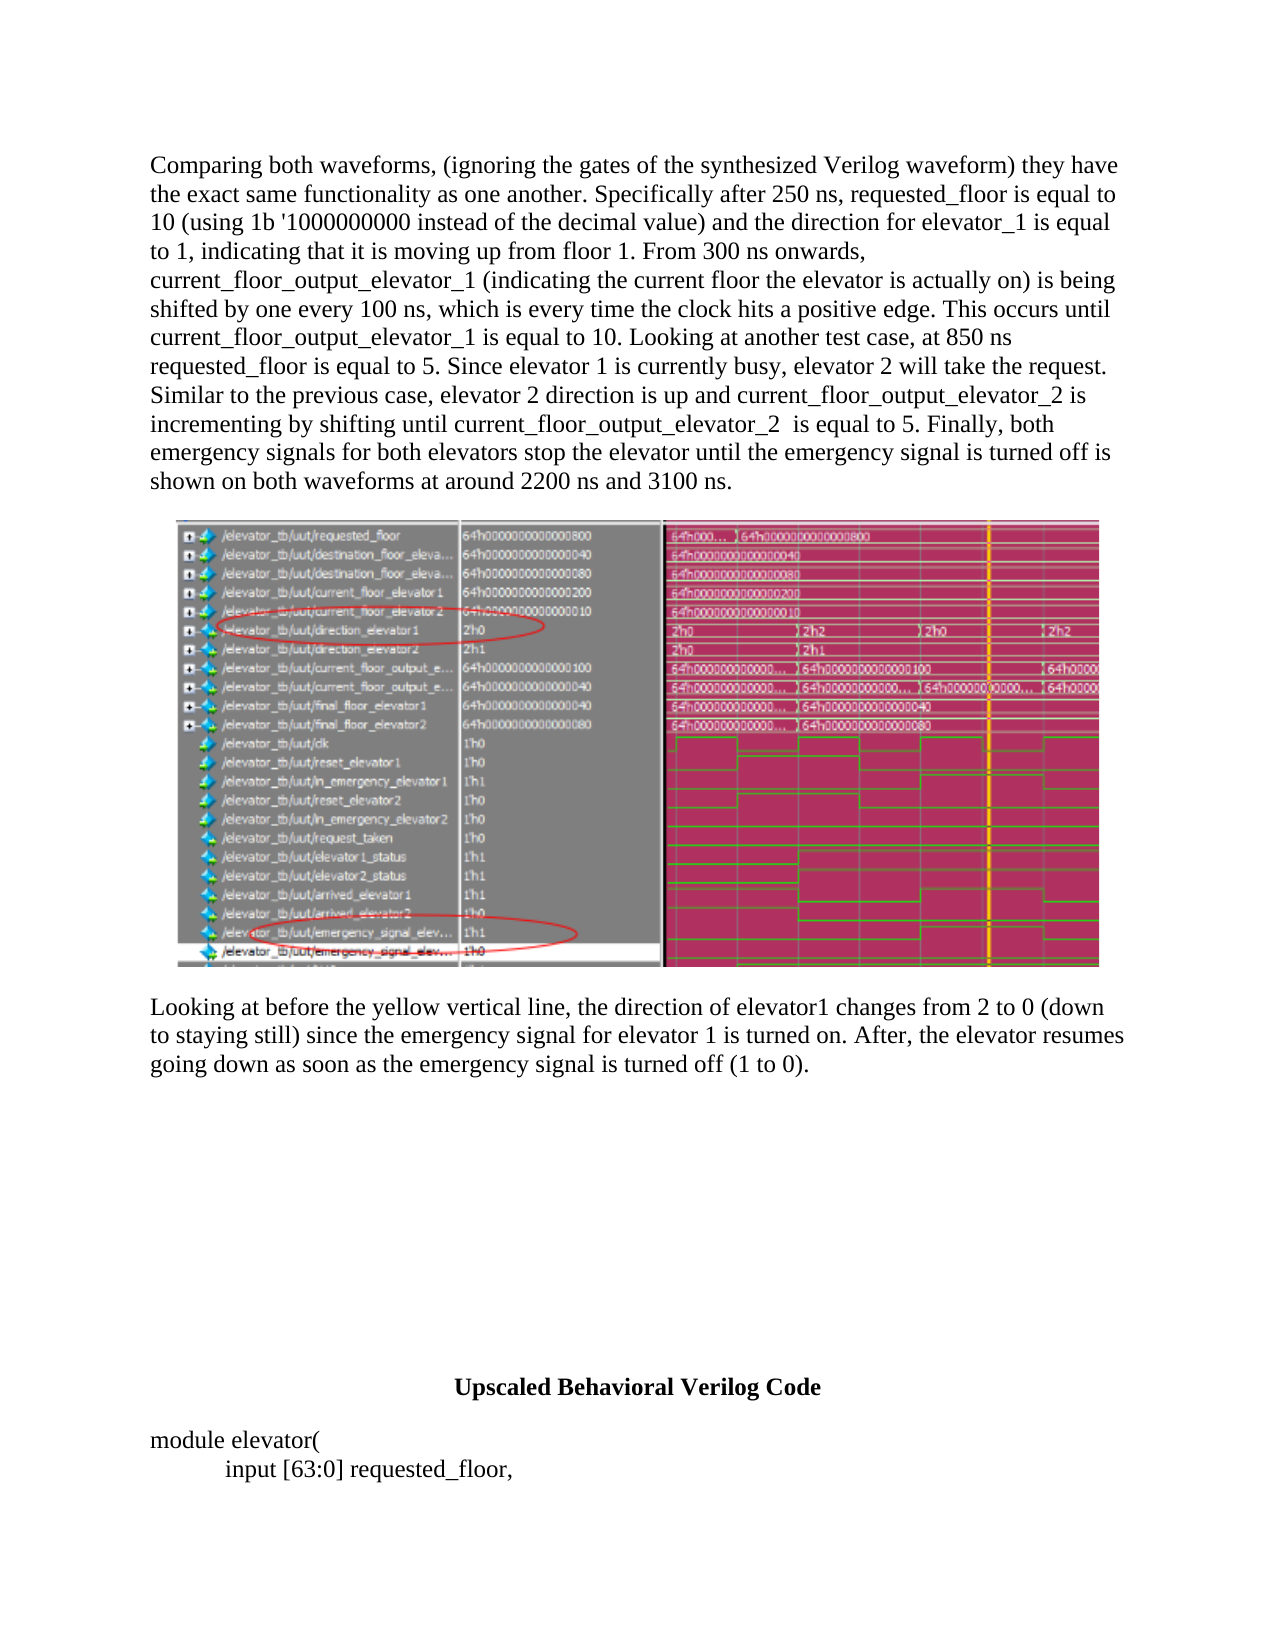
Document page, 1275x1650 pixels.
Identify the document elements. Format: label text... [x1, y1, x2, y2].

text module elevator( [150, 1426, 1125, 1454]
text Upscaled Behavioral Verilog Code [150, 1372, 1125, 1401]
text input [63:0] requested_floor, [150, 1454, 1125, 1483]
text Comparing both waveforms, (ignoring the gates of the synthesized Verilog waveform) they have the exact same functionality as one another. Specifically after 250 ns, requested_floor is equal to 10 (using 1b '1000000000 instead of the decimal value) and the direction for elevator_1 is equal to 1, indicating that it is moving up from floor 1. From 300 ns onwards, current_floor_output_elevator_1 (indicating the current floor the elevator is actually on) is being shifted by one every 100 ns, which is every time the clock hits a positive edge. This occurs until current_floor_output_elevator_1 is equal to 10. Looking at another test case, at 850 ns requested_floor is equal to 5. Since elevator 1 is currently busy, elevator 2 will take the request. Similar to the previous case, elevator 2 direction is up and current_floor_output_elevator_2 is incrementing by shifting until current_floor_output_elevator_2 is equal to 5. Finally, both emergency signals for both elevators stop the elevator until the emergency signal is turned off is shown on both waveforms at around 2200 ns and 3100 ns. [150, 150, 1125, 495]
text Looking at before the yellow vertical line, the direction of elevator1 changes from 2 to 0 (down to staying still) since the emergency signal for elevator 1 is turned on. After, the elevator resumes going down as soon as the emergency signal is turned off (1 to 0). [150, 992, 1125, 1078]
picture [175, 520, 1100, 967]
